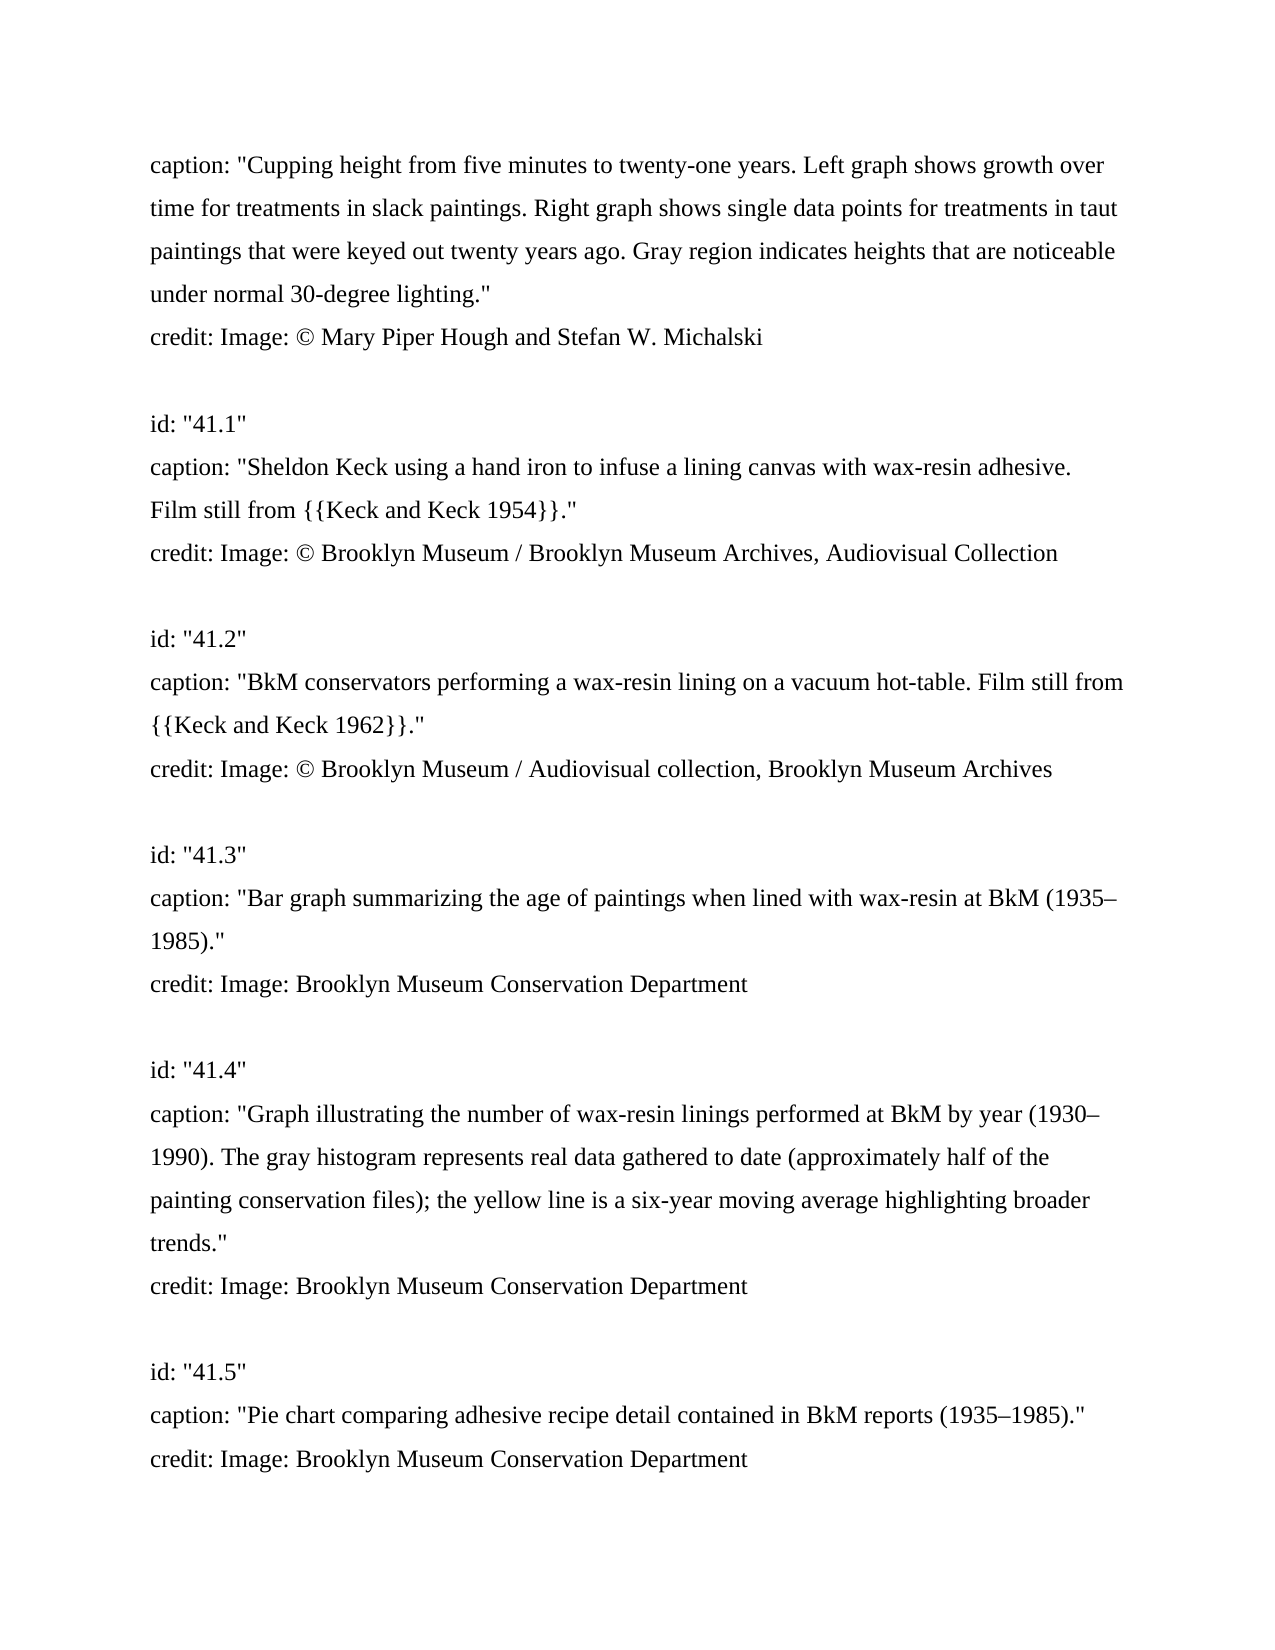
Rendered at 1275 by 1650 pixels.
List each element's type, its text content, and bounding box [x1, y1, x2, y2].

text credit: Image: Brooklyn Museum Conservation Department [150, 1271, 1125, 1300]
text caption: "Cupping height from five minutes to twenty-one years. Left graph shows growth over time for treatments in slack paintings. Right graph shows single data points for treatments in taut paintings that were keyed out twenty years ago. Gray region indicates heights that are noticeable under normal 30-degree lighting." [150, 150, 1125, 308]
text caption: "BkM conservators performing a wax-resin lining on a vacuum hot-table. Film still from {{Keck and Keck 1962}}." [150, 667, 1125, 739]
text id: "41.5" [150, 1357, 1125, 1386]
text credit: Image: Brooklyn Museum Conservation Department [150, 1444, 1125, 1472]
text caption: "Sheldon Keck using a hand iron to infuse a lining canvas with wax-resin adhesive. Film still from {{Keck and Keck 1954}}." [150, 452, 1125, 524]
text id: "41.3" [150, 840, 1125, 869]
text caption: "Bar graph summarizing the age of paintings when lined with wax-resin at BkM (1935–1985)." [150, 883, 1125, 955]
text credit: Image: © Brooklyn Museum / Audiovisual collection, Brooklyn Museum Archives [150, 754, 1125, 782]
text credit: Image: © Brooklyn Museum / Brooklyn Museum Archives, Audiovisual Collection [150, 538, 1125, 567]
text caption: "Graph illustrating the number of wax-resin linings performed at BkM by year (1930–1990). The gray histogram represents real data gathered to date (approximately half of the painting conservation files); the yellow line is a six-year moving average highlighting broader trends." [150, 1099, 1125, 1257]
text id: "41.1" [150, 409, 1125, 437]
text caption: "Pie chart comparing adhesive recipe detail contained in BkM reports (1935–1985)." [150, 1401, 1125, 1429]
text id: "41.2" [150, 624, 1125, 653]
text id: "41.4" [150, 1056, 1125, 1084]
text credit: Image: © Mary Piper Hough and Stefan W. Michalski [150, 322, 1125, 351]
text credit: Image: Brooklyn Museum Conservation Department [150, 969, 1125, 998]
